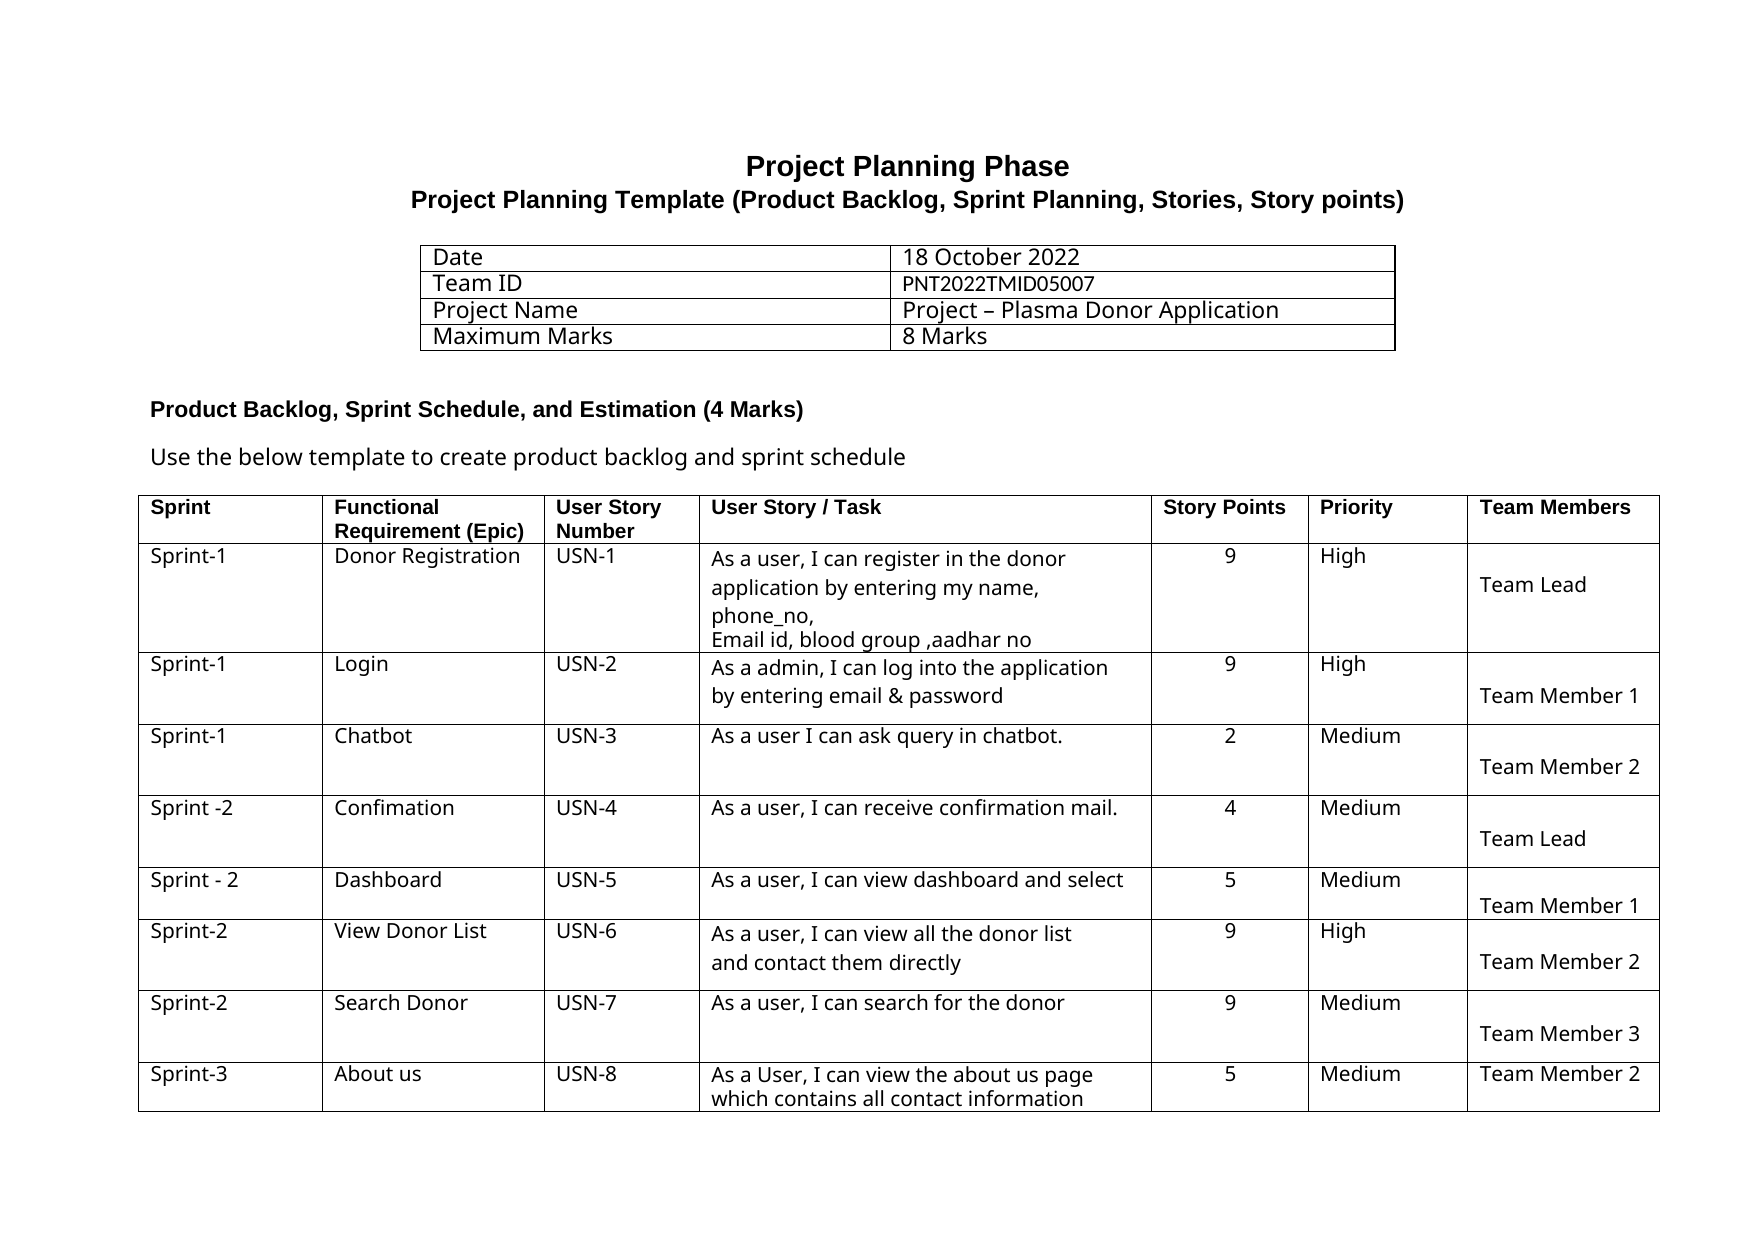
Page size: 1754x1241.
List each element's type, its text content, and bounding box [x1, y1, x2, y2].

table_cell As a user, I can view dashboard and select [700, 868, 1151, 918]
table_cell As a user, I can receive confirmation mail. [700, 796, 1151, 867]
table_cell Project Name [421, 299, 890, 324]
table_cell Team Member 1 [1468, 653, 1659, 723]
table_cell 9 [1152, 991, 1308, 1062]
table_cell As a user, I can view all the donor list and contact them directly [700, 920, 1151, 990]
table_cell About us [323, 1063, 544, 1111]
table_cell High [1309, 920, 1467, 990]
table_cell Sprint-1 [139, 653, 322, 723]
table_cell 5 [1152, 868, 1308, 918]
table_cell Team Lead [1468, 544, 1659, 652]
title Project Planning Phase [410, 149, 1406, 182]
table_cell 8 Marks [891, 325, 1394, 350]
table_cell Chatbot [323, 725, 544, 795]
text Use the below template to create product backlog and sprint schedule [150, 441, 1673, 473]
table_cell 9 [1152, 544, 1308, 652]
table_cell High [1309, 544, 1467, 652]
table_cell Medium [1309, 868, 1467, 918]
table_cell USN-8 [545, 1063, 699, 1111]
table_header 18 October 2022 [891, 246, 1394, 271]
table_cell High [1309, 653, 1467, 723]
table_cell Search Donor [323, 991, 544, 1062]
text Project Planning Template (Product Backlog, Sprint Planning, Stories, Story points) [410, 186, 1405, 214]
table_header Story Points [1152, 496, 1308, 543]
table_cell Medium [1309, 796, 1467, 867]
table_cell USN-4 [545, 796, 699, 867]
table_cell 2 [1152, 725, 1308, 795]
table_header Team Members [1468, 496, 1659, 543]
table_cell Sprint-3 [139, 1063, 322, 1111]
table_cell Sprint-1 [139, 725, 322, 795]
table_cell As a admin, I can log into the application by entering email & password [700, 653, 1151, 723]
table_cell USN-6 [545, 920, 699, 990]
table_cell USN-2 [545, 653, 699, 723]
table_cell Team Lead [1468, 796, 1659, 867]
table_cell As a User, I can view the about us page which contains all contact information [700, 1063, 1151, 1111]
table_cell Team Member 3 [1468, 991, 1659, 1062]
table_cell Team ID [421, 272, 890, 298]
table_cell Confimation [323, 796, 544, 867]
table_cell Project – Plasma Donor Application [891, 299, 1394, 324]
table_cell Medium [1309, 1063, 1467, 1111]
table_cell Login [323, 653, 544, 723]
table_cell Team Member 2 [1468, 725, 1659, 795]
table_cell Sprint -2 [139, 796, 322, 867]
table_cell Sprint-1 [139, 544, 322, 652]
table_cell USN-3 [545, 725, 699, 795]
table_header User Story Number [545, 496, 699, 543]
text Product Backlog, Sprint Schedule, and Estimation (4 Marks) [150, 396, 1673, 422]
table_cell 5 [1152, 1063, 1308, 1111]
table_cell Sprint - 2 [139, 868, 322, 918]
table_cell Team Member 2 [1468, 920, 1659, 990]
table_cell USN-7 [545, 991, 699, 1062]
table_cell Team Member 1 [1468, 868, 1659, 918]
table_cell Dashboard [323, 868, 544, 918]
table_cell 4 [1152, 796, 1308, 867]
table_cell As a user I can ask query in chatbot. [700, 725, 1151, 795]
table_cell Medium [1309, 991, 1467, 1062]
table_header Sprint [139, 496, 322, 543]
table_cell Medium [1309, 725, 1467, 795]
table_header Date [421, 246, 890, 271]
table_cell PNT2022TMID05007 [891, 272, 1394, 298]
table_cell USN-1 [545, 544, 699, 652]
table_cell Sprint-2 [139, 920, 322, 990]
table_cell As a user, I can search for the donor [700, 991, 1151, 1062]
table_cell View Donor List [323, 920, 544, 990]
table_cell Donor Registration [323, 544, 544, 652]
table_cell USN-5 [545, 868, 699, 918]
table_cell Maximum Marks [421, 325, 890, 350]
table_header User Story / Task [700, 496, 1151, 543]
table_cell 9 [1152, 653, 1308, 723]
table_header Priority [1309, 496, 1467, 543]
table_header Functional Requirement (Epic) [323, 496, 544, 543]
table_cell Team Member 2 [1468, 1063, 1659, 1111]
table_cell Sprint-2 [139, 991, 322, 1062]
table_cell 9 [1152, 920, 1308, 990]
table_cell As a user, I can register in the donor application by entering my name, phone_no, Email id, blood group ,aadhar no [700, 544, 1151, 652]
